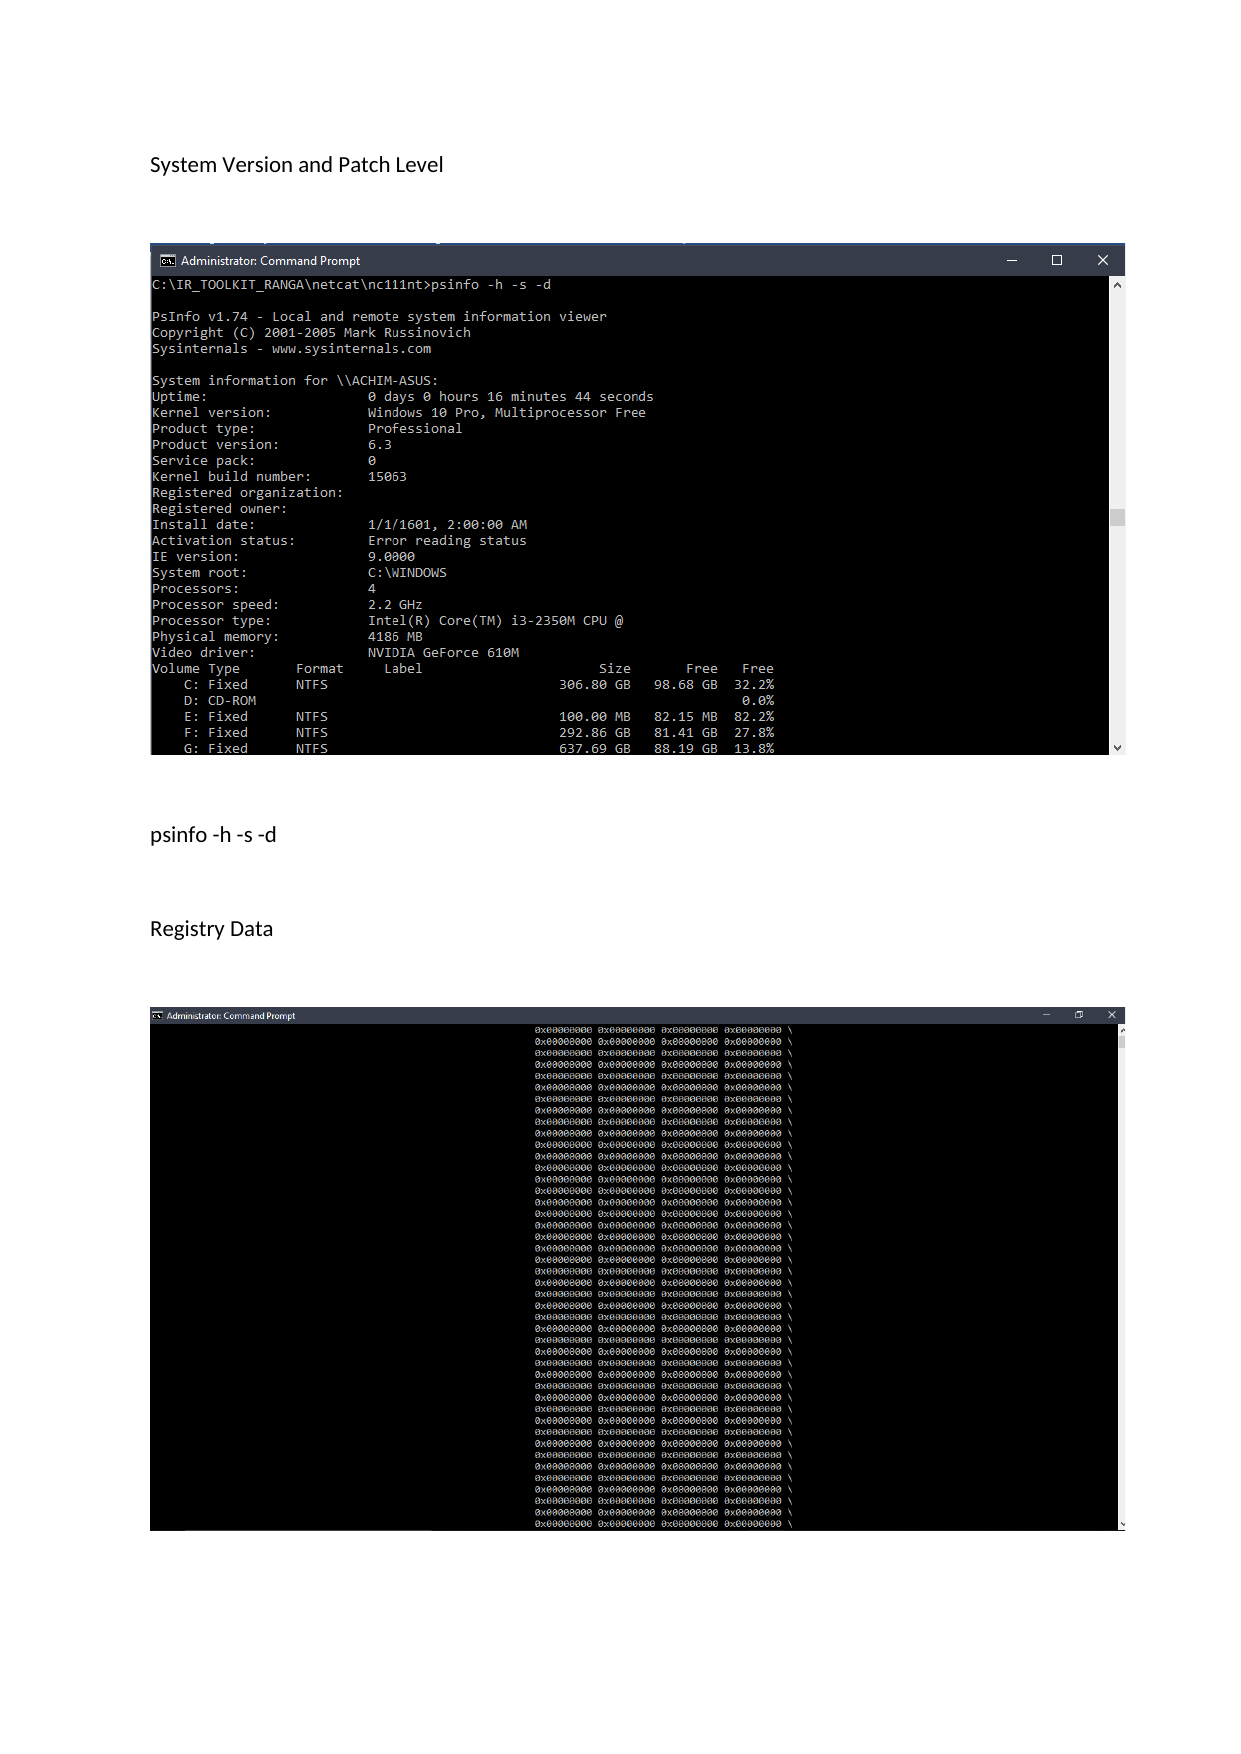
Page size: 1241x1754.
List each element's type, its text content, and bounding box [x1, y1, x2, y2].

picture [150, 1007, 1125, 1531]
picture [150, 243, 1125, 755]
text Registry Data [150, 914, 1090, 942]
text System Version and Patch Level [150, 150, 1090, 178]
text psinfo -h -s -d [150, 820, 1090, 848]
